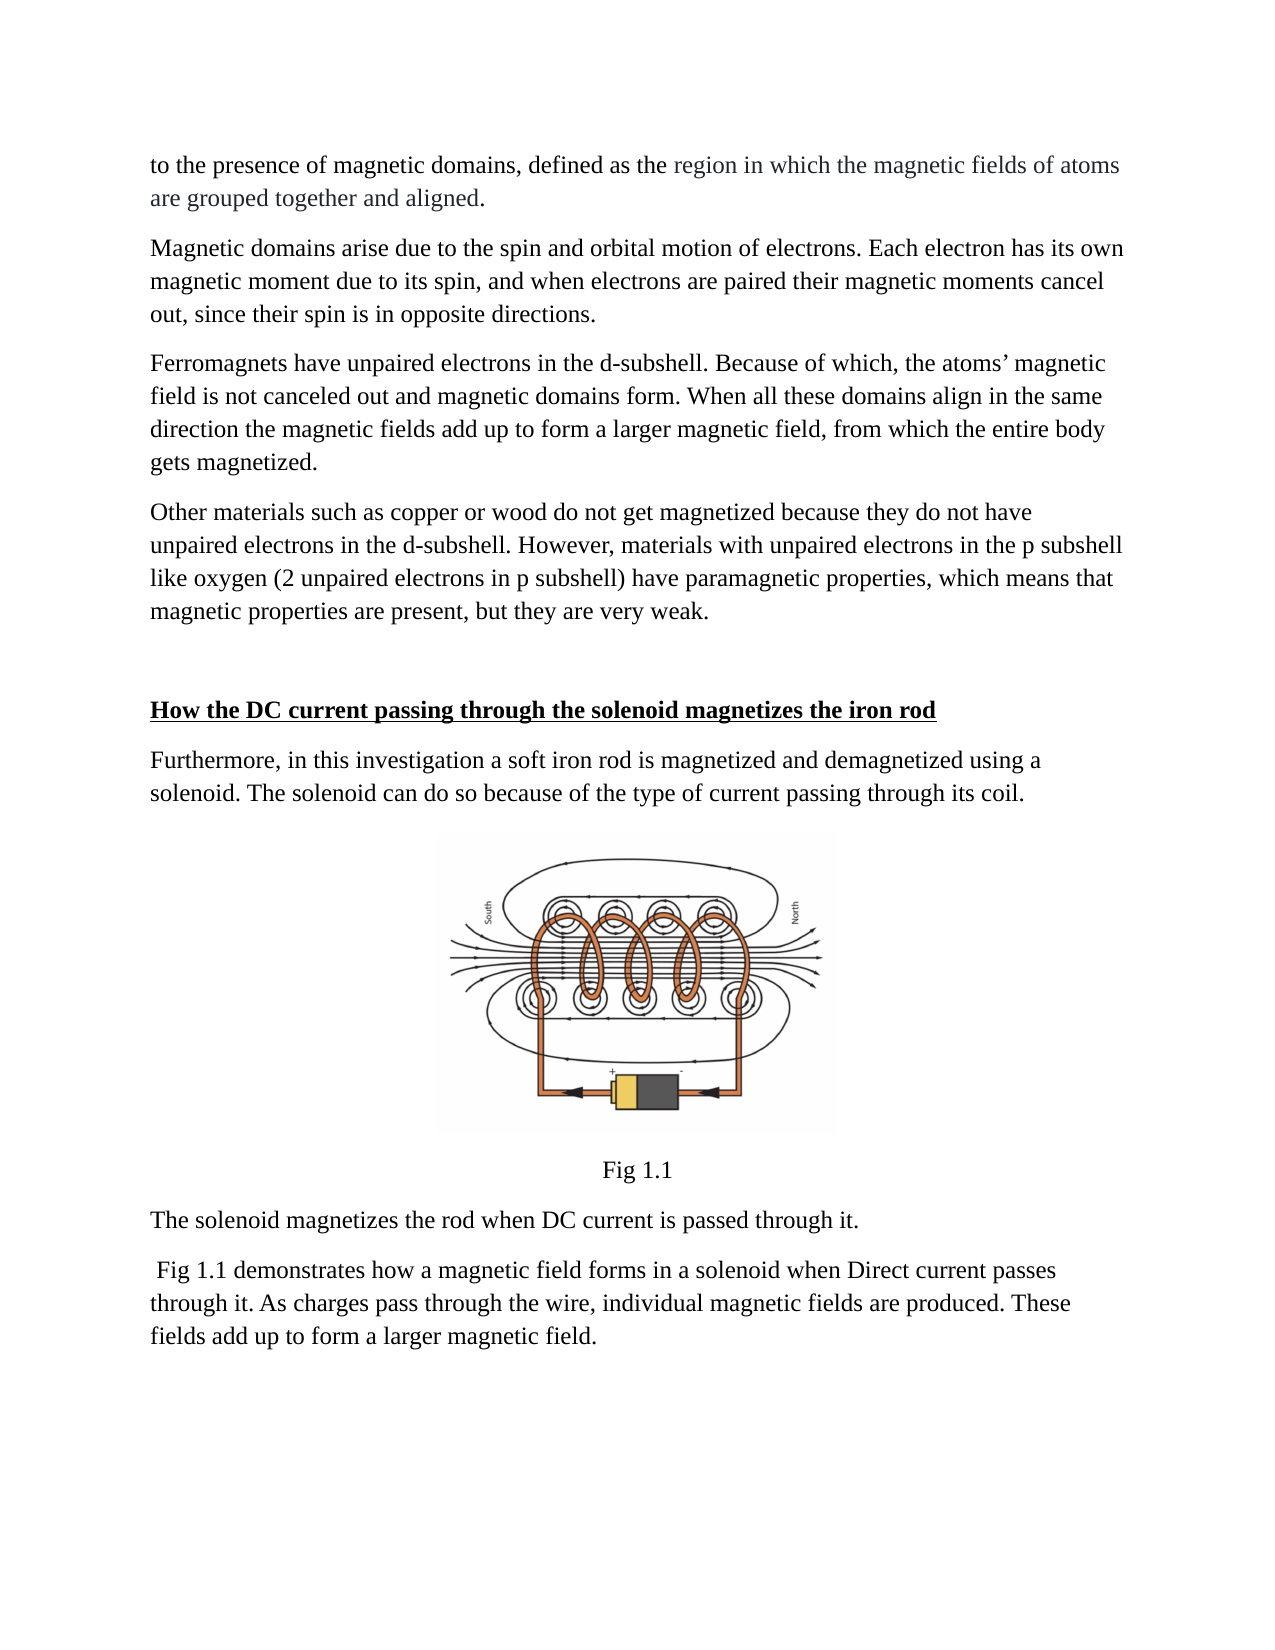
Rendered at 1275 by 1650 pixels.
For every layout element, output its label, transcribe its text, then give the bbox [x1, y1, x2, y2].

text Fig 1.1 demonstrates how a magnetic field forms in a solenoid when Direct current passes through it. As charges pass through the wire, individual magnetic fields are produced. These fields add up to form a larger magnetic field. [150, 1255, 1125, 1349]
text The solenoid magnetizes the rod when DC current is passed through it. [150, 1205, 1125, 1234]
text Ferromagnets have unpaired electrons in the d-subshell. Because of which, the atoms’ magnetic field is not canceled out and magnetic domains form. When all these domains align in the same direction the magnetic fields add up to form a larger magnetic field, from which the entire body gets magnetized. [150, 348, 1125, 476]
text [150, 150, 1125, 212]
text Furthermore, in this investigation a soft iron rod is magnetized and demagnetized using a solenoid. The solenoid can do so because of the type of current passing through its coil. [150, 745, 1125, 807]
text Magnetic domains arise due to the spin and orbital motion of electrons. Each electron has its own magnetic moment due to its spin, and when electrons are paired their magnetic moments cancel out, since their spin is in opposite directions. [150, 233, 1125, 327]
picture [437, 834, 837, 1134]
text How the DC current passing through the solenoid magnetizes the iron rod [150, 696, 1125, 724]
text Fig 1.1 [150, 1155, 1125, 1184]
text Other materials such as copper or wood do not get magnetized because they do not have unpaired electrons in the d-subshell. However, materials with unpaired electrons in the p subshell like oxygen (2 unpaired electrons in p subshell) have paramagnetic properties, which means that magnetic properties are present, but they are very weak. [150, 497, 1125, 625]
